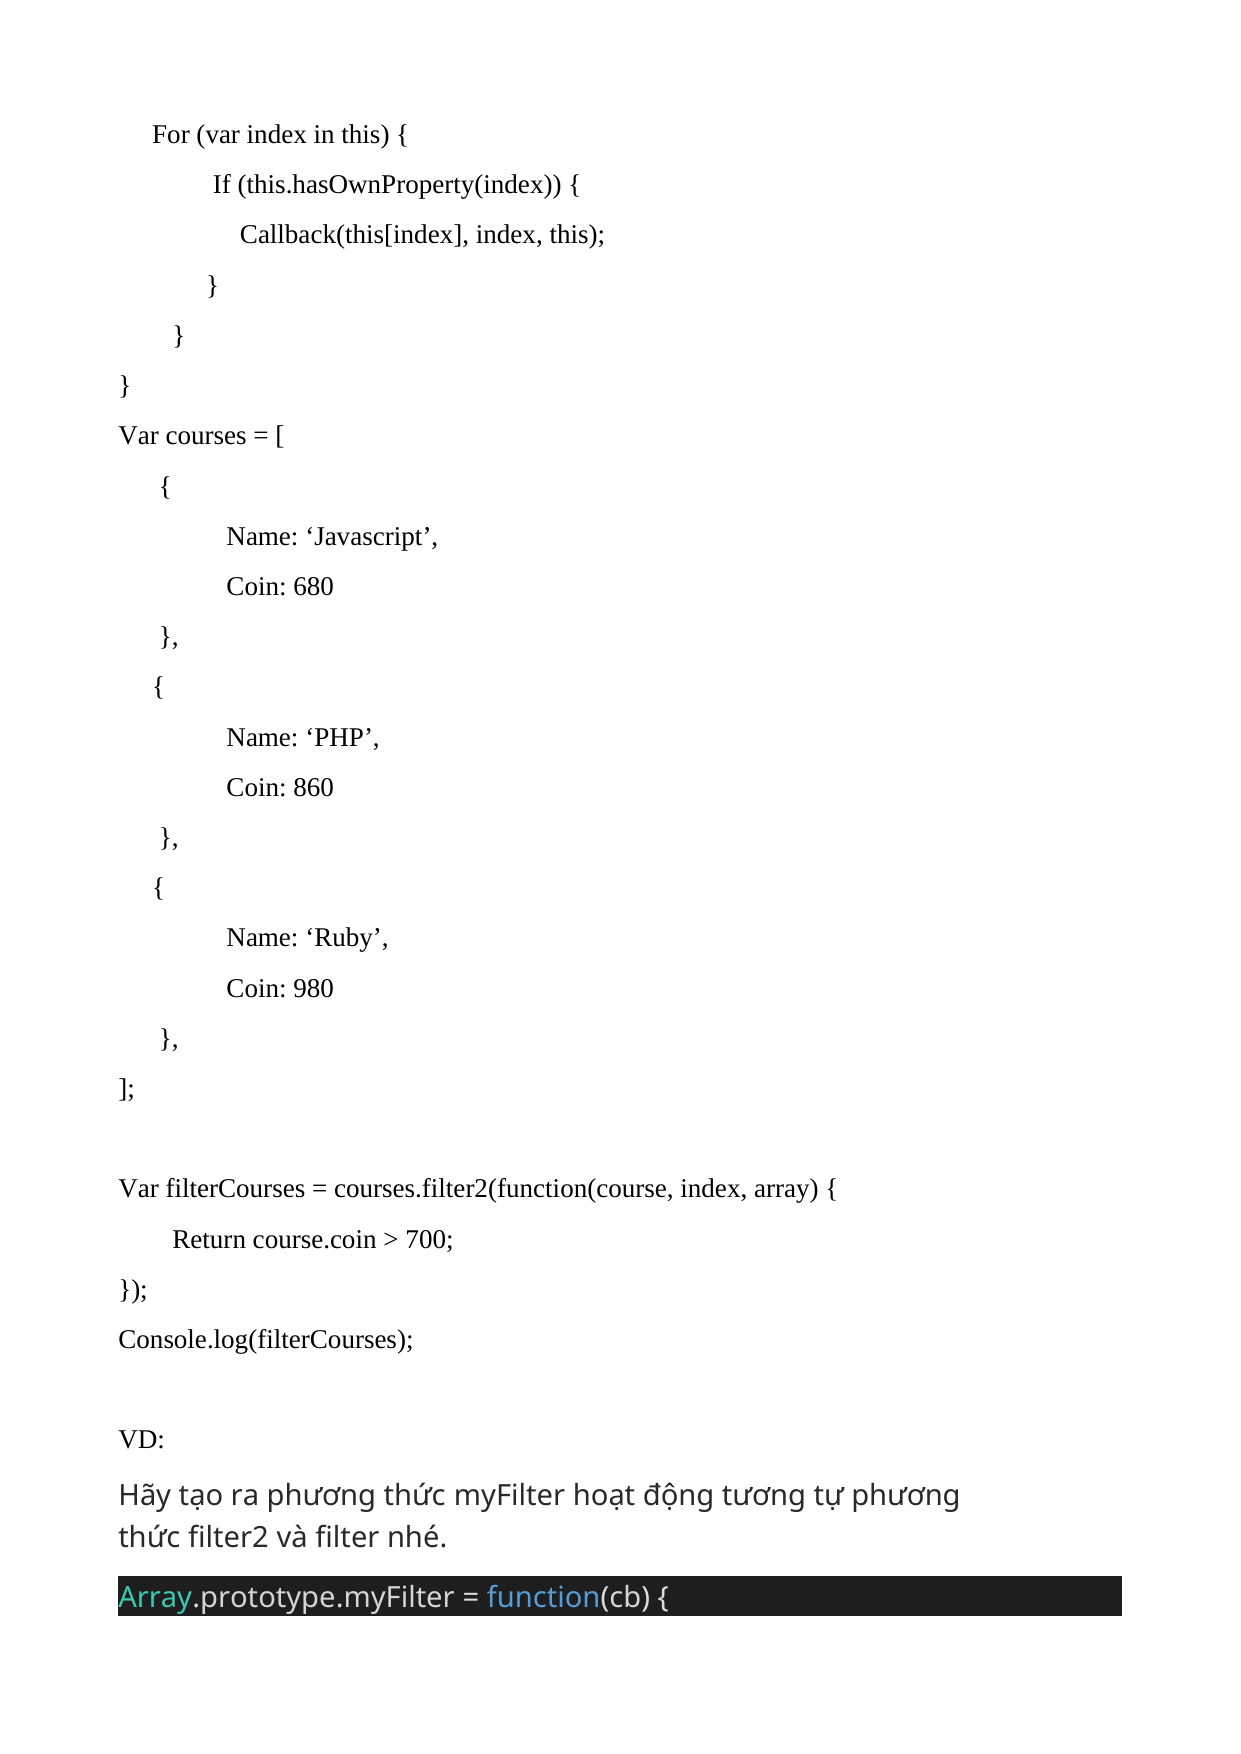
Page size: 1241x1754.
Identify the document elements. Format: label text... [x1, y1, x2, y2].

text Console.log(filterCourses); [118, 1323, 1122, 1354]
text Hãy tạo ra phương thức myFilter hoạt động tương tự phương thức filter2 và filter nhé. [118, 1474, 1122, 1556]
text }, [118, 620, 1122, 651]
text { [118, 469, 1122, 501]
text { [118, 871, 1122, 902]
text Array.prototype.myFilter = function(cb) { [118, 1576, 1122, 1616]
text If (this.hasOwnProperty(index)) { [118, 168, 1122, 199]
text Coin: 860 [118, 771, 1122, 802]
text Var filterCourses = courses.filter2(function(course, index, array) { [118, 1172, 1122, 1204]
text { [118, 670, 1122, 702]
text }, [118, 821, 1122, 852]
text } [118, 369, 1122, 400]
text ]; [118, 1072, 1122, 1103]
text } [118, 319, 1122, 350]
text }); [118, 1273, 1122, 1304]
text Coin: 980 [118, 972, 1122, 1003]
text }, [118, 1022, 1122, 1053]
text For (var index in this) { [118, 118, 1122, 149]
text } [118, 269, 1122, 300]
text Return course.coin > 700; [118, 1223, 1122, 1254]
text VD: [118, 1423, 1122, 1455]
text Name: ‘Ruby’, [118, 921, 1122, 953]
text Name: ‘Javascript’, [118, 520, 1122, 551]
text Name: ‘PHP’, [118, 721, 1122, 752]
text Coin: 680 [118, 570, 1122, 601]
text Var courses = [ [118, 419, 1122, 451]
text Callback(this[index], index, this); [118, 218, 1122, 250]
